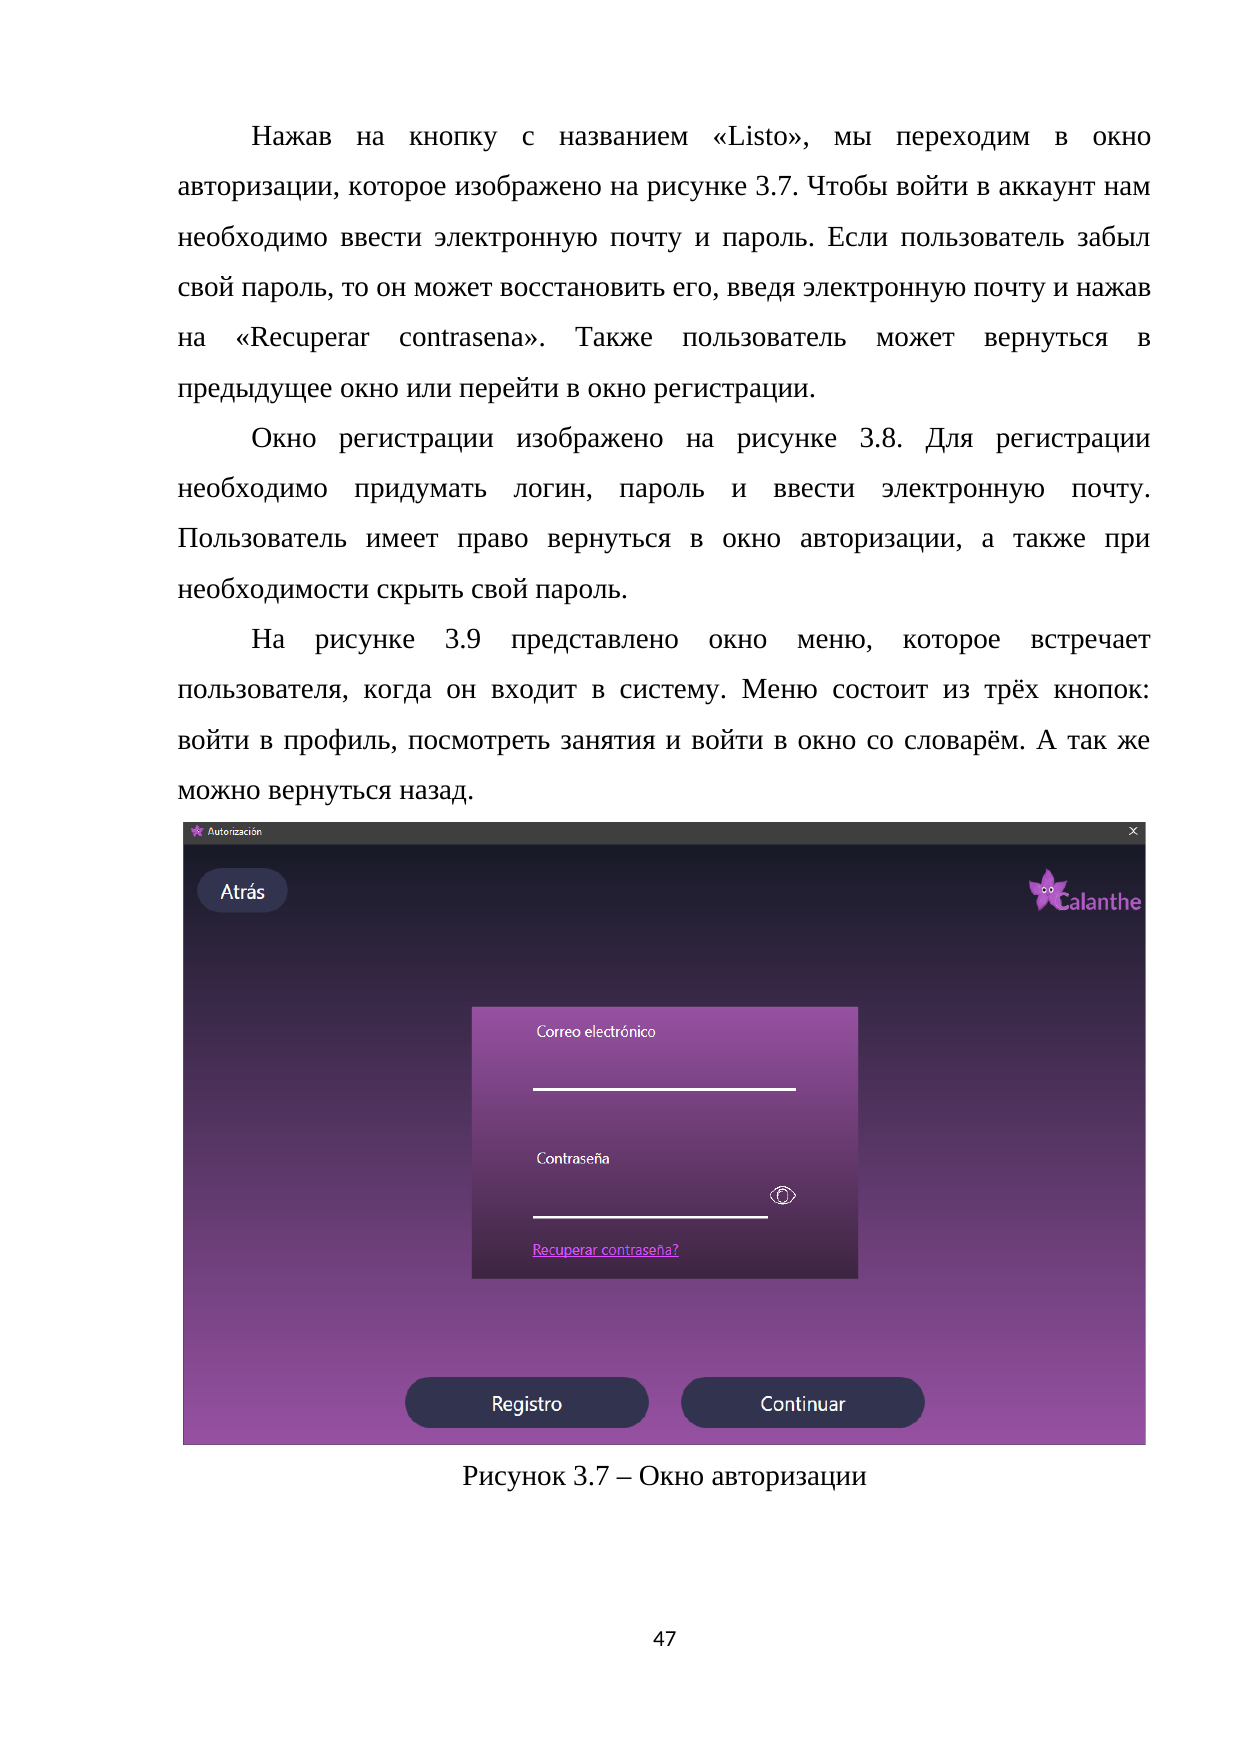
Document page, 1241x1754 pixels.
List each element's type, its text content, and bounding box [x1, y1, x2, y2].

picture [183, 822, 1146, 1445]
text Нажав на кнопку с названием «Listo», мы переходим в окно авторизации, которое изображено на рисунке 3.7. Чтобы войти в аккаунт нам необходимо ввести электронную почту и пароль. Если пользователь забыл свой пароль, то он может восстановить его, введя электронную почту и нажав на «Recuperar contrasena». Также пользователь может вернуться в предыдущее окно или перейти в окно регистрации. [177, 118, 1152, 403]
text На рисунке 3.9 представлено окно меню, которое встречает пользователя, когда он входит в систему. Меню состоит из трёх кнопок: войти в профиль, посмотреть занятия и войти в окно со словарём. А так же можно вернуться назад. [177, 621, 1152, 806]
text Рисунок 3.7 – Окно авторизации [177, 1458, 1152, 1492]
text Окно регистрации изображено на рисунке 3.8. Для регистрации необходимо придумать логин, пароль и ввести электронную почту. Пользователь имеет право вернуться в окно авторизации, а также при необходимости скрыть свой пароль. [177, 420, 1152, 604]
